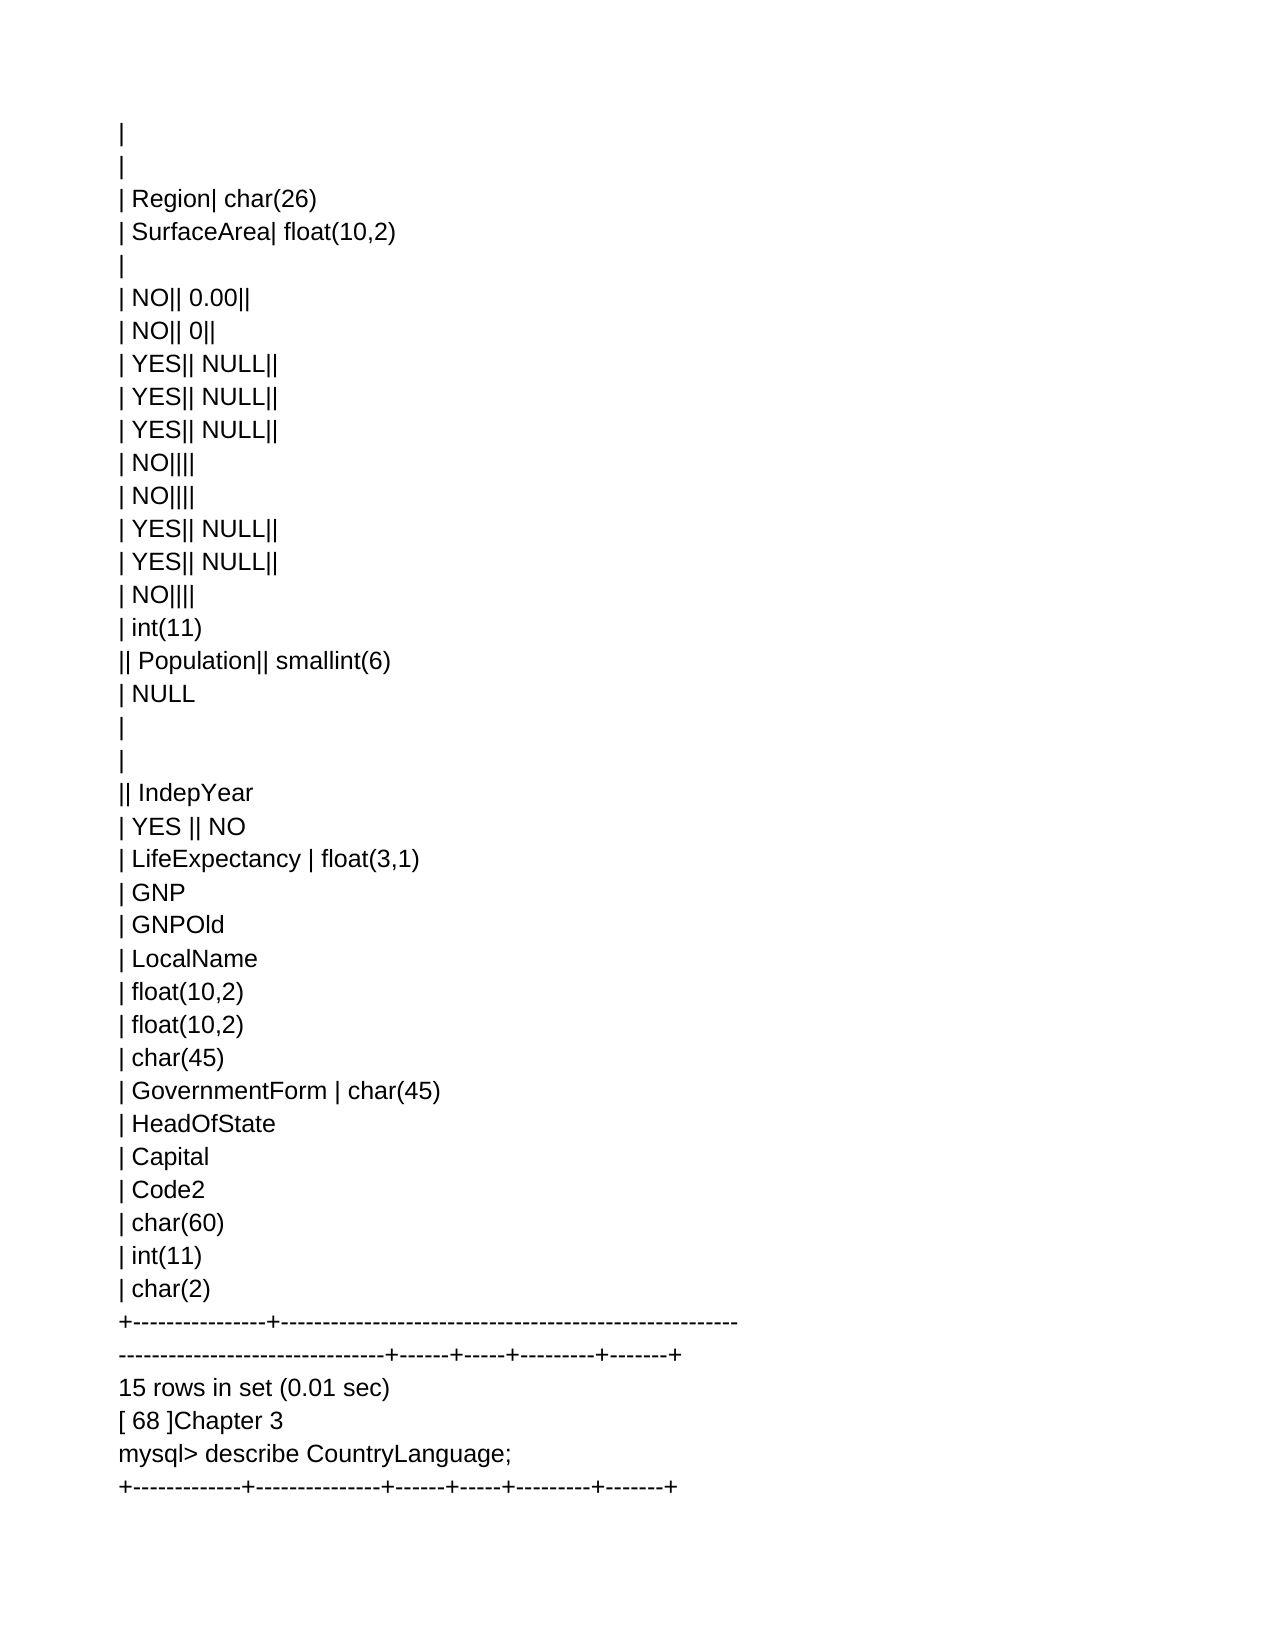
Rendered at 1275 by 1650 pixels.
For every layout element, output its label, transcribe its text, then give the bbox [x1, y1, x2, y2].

text | YES|| NULL|| [118, 547, 1157, 576]
text | SurfaceArea| float(10,2) [118, 217, 1157, 246]
text | GNPOld [118, 911, 1157, 939]
text [ 68 ]Chapter 3 [118, 1406, 1157, 1434]
text | YES|| NULL|| [118, 415, 1157, 444]
text | Code2 [118, 1175, 1157, 1203]
text | [118, 151, 1157, 180]
text | NO|| 0|| [118, 316, 1157, 345]
text --------------------------------+------+-----+---------+-------+ [118, 1340, 1157, 1368]
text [118, 1472, 1157, 1501]
text | float(10,2) [118, 1009, 1157, 1038]
text | int(11) [118, 1241, 1157, 1269]
text +----------------+------------------------------------------------------- [118, 1307, 1157, 1336]
text | YES || NO [118, 811, 1157, 840]
text | int(11) [118, 613, 1157, 642]
text | [118, 712, 1157, 741]
text | [118, 250, 1157, 279]
text | NO|||| [118, 481, 1157, 510]
text | float(10,2) [118, 977, 1157, 1005]
text 15 rows in set (0.01 sec) [118, 1373, 1157, 1402]
text || Population|| smallint(6) [118, 646, 1157, 675]
text | GovernmentForm | char(45) [118, 1076, 1157, 1104]
text | char(60) [118, 1208, 1157, 1236]
text | YES|| NULL|| [118, 382, 1157, 411]
text | YES|| NULL|| [118, 514, 1157, 543]
text | NO|||| [118, 580, 1157, 609]
text | char(45) [118, 1043, 1157, 1071]
text | NULL [118, 679, 1157, 708]
text | [118, 745, 1157, 774]
text | LifeExpectancy | float(3,1) [118, 844, 1157, 873]
text | char(2) [118, 1274, 1157, 1302]
text | Region| char(26) [118, 184, 1157, 213]
text | YES|| NULL|| [118, 349, 1157, 378]
text | Capital [118, 1142, 1157, 1170]
text mysql> describe CountryLanguage; [118, 1439, 1157, 1468]
text | [118, 118, 1157, 147]
text | LocalName [118, 943, 1157, 972]
text | GNP [118, 877, 1157, 906]
text | NO|| 0.00|| [118, 283, 1157, 312]
text | NO|||| [118, 448, 1157, 477]
text | HeadOfState [118, 1109, 1157, 1137]
text || IndepYear [118, 778, 1157, 807]
